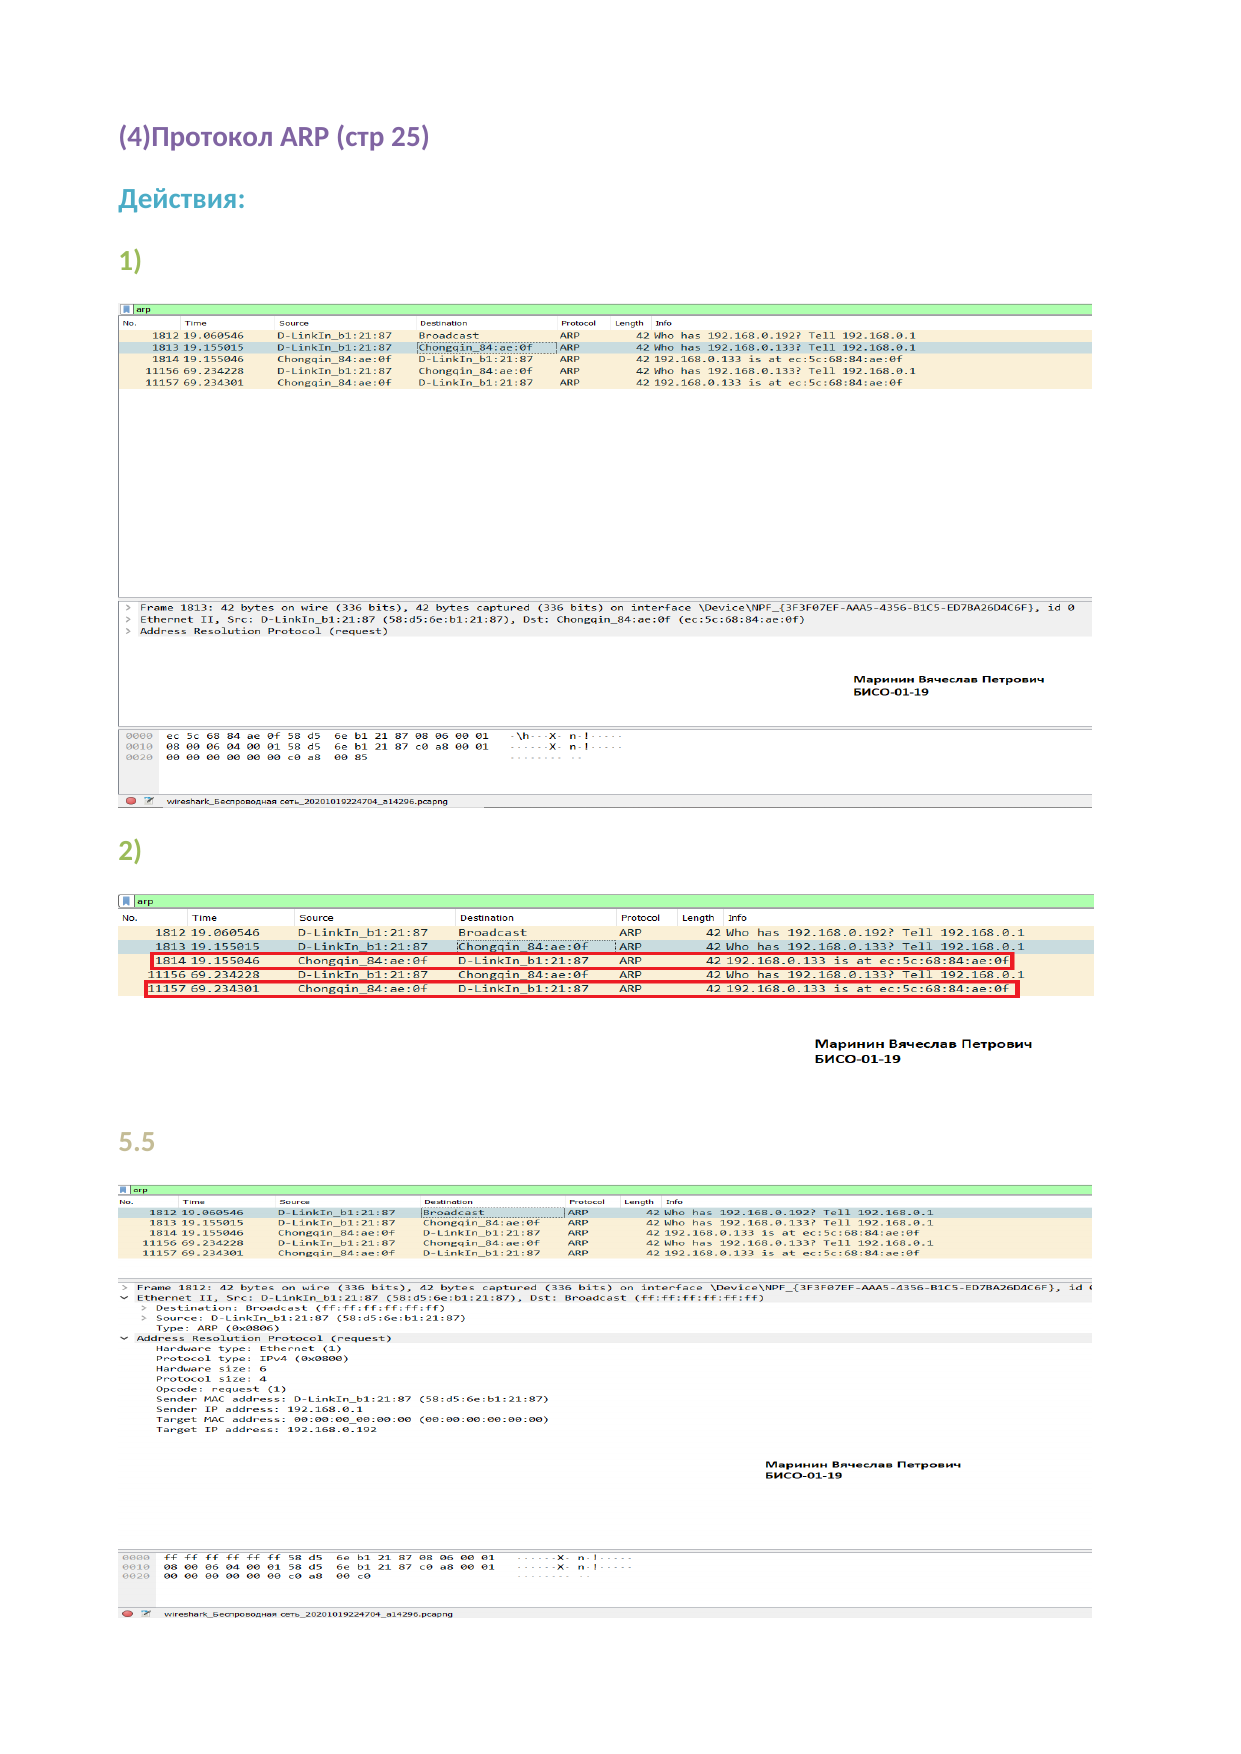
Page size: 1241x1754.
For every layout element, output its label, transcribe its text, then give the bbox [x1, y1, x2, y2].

picture [118, 303, 1092, 808]
text 1) [88, 242, 1196, 277]
text 5.5 [88, 1123, 1196, 1158]
text Действия: [88, 180, 1196, 216]
picture [118, 1184, 1092, 1618]
picture [118, 893, 1094, 1098]
text (4)Протокол ARP (стр 25) [88, 118, 1196, 154]
text 2) [88, 832, 1196, 868]
